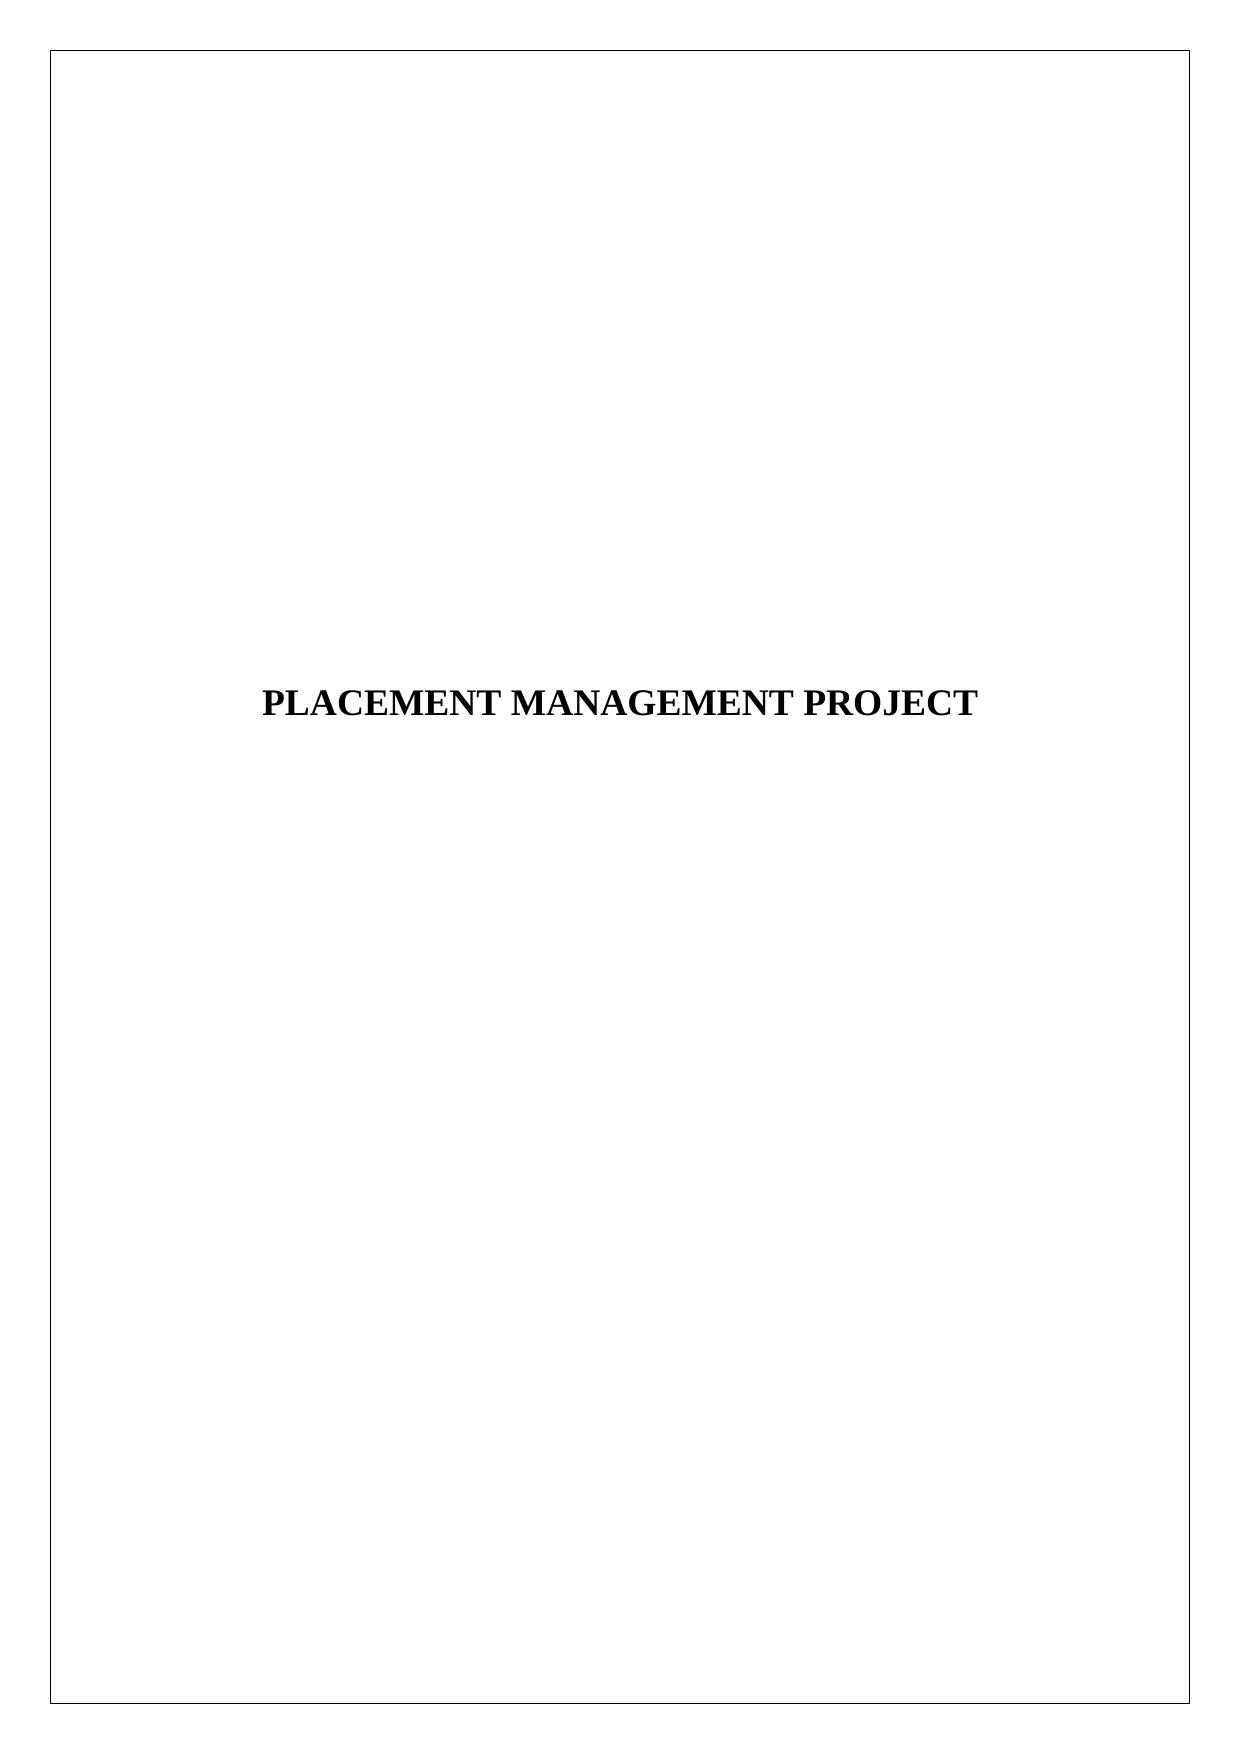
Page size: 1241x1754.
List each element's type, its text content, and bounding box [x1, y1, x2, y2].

text PLACEMENT MANAGEMENT PROJECT [150, 680, 1090, 723]
